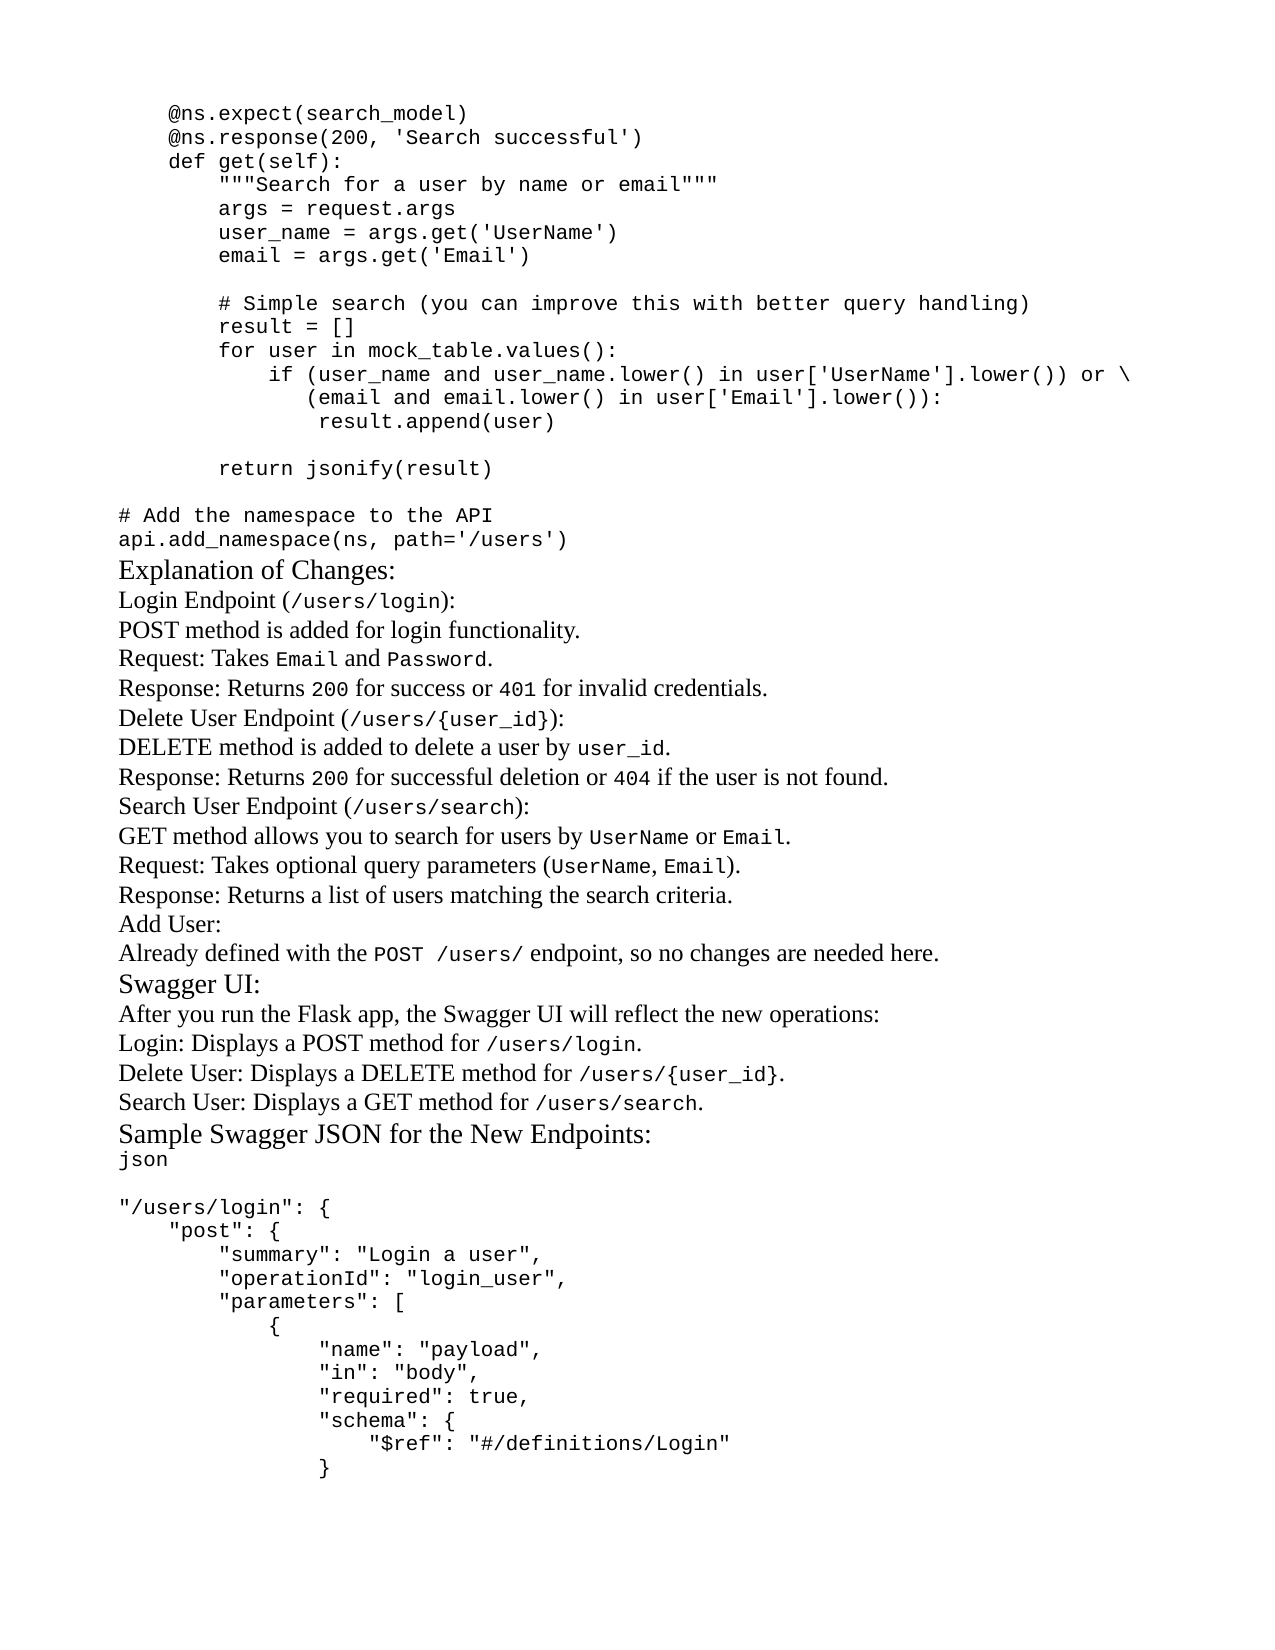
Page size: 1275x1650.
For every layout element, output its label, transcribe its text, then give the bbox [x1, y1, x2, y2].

text Search User Endpoint (/users/search): [118, 791, 1167, 821]
text Add User: [118, 909, 1167, 938]
text Request: Takes optional query parameters (UserName, Email). [118, 851, 1167, 880]
text args = request.args [118, 198, 1167, 222]
text user_name = args.get('UserName') [118, 222, 1167, 245]
text "required": true, [118, 1386, 1167, 1409]
text { [118, 1315, 1167, 1339]
text Explanation of Changes: [118, 553, 1167, 585]
text Login: Displays a POST method for /users/login. [118, 1028, 1167, 1058]
text @ns.expect(search_model) [118, 103, 1167, 127]
text "/users/login": { [118, 1197, 1167, 1220]
text "name": "payload", [118, 1339, 1167, 1362]
text result = [] [118, 316, 1167, 340]
text POST method is added for login functionality. [118, 615, 1167, 643]
text @ns.response(200, 'Search successful') [118, 127, 1167, 151]
text Already defined with the POST /users/ endpoint, so no changes are needed here. [118, 938, 1167, 967]
text "$ref": "#/definitions/Login" [118, 1433, 1167, 1457]
text Search User: Displays a GET method for /users/search. [118, 1087, 1167, 1117]
text for user in mock_table.values(): [118, 340, 1167, 363]
text "post": { [118, 1220, 1167, 1244]
text email = args.get('Email') [118, 245, 1167, 269]
text Request: Takes Email and Password. [118, 643, 1167, 673]
text "summary": "Login a user", [118, 1244, 1167, 1268]
text Response: Returns 200 for success or 401 for invalid credentials. [118, 673, 1167, 703]
text (email and email.lower() in user['Email'].lower()): [118, 387, 1167, 411]
text } [118, 1457, 1167, 1481]
text Swagger UI: [118, 967, 1167, 999]
text """Search for a user by name or email""" [118, 174, 1167, 198]
text "parameters": [ [118, 1291, 1167, 1315]
text json [118, 1149, 1167, 1173]
text Response: Returns a list of users matching the search criteria. [118, 880, 1167, 909]
text After you run the Flask app, the Swagger UI will reflect the new operations: [118, 999, 1167, 1028]
text # Add the namespace to the API [118, 505, 1167, 529]
text Delete User: Displays a DELETE method for /users/{user_id}. [118, 1058, 1167, 1087]
text # Simple search (you can improve this with better query handling) [118, 293, 1167, 316]
text "operationId": "login_user", [118, 1268, 1167, 1291]
text api.add_namespace(ns, path='/users') [118, 529, 1167, 553]
text GET method allows you to search for users by UserName or Email. [118, 821, 1167, 851]
text "in": "body", [118, 1362, 1167, 1386]
text if (user_name and user_name.lower() in user['UserName'].lower()) or \ [118, 363, 1167, 387]
text "schema": { [118, 1409, 1167, 1433]
text def get(self): [118, 151, 1167, 174]
text result.append(user) [118, 411, 1167, 434]
text Sample Swagger JSON for the New Endpoints: [118, 1117, 1167, 1149]
text Delete User Endpoint (/users/{user_id}): [118, 703, 1167, 732]
text return jsonify(result) [118, 458, 1167, 482]
text Response: Returns 200 for successful deletion or 404 if the user is not found. [118, 762, 1167, 791]
text DELETE method is added to delete a user by user_id. [118, 732, 1167, 762]
text Login Endpoint (/users/login): [118, 585, 1167, 615]
